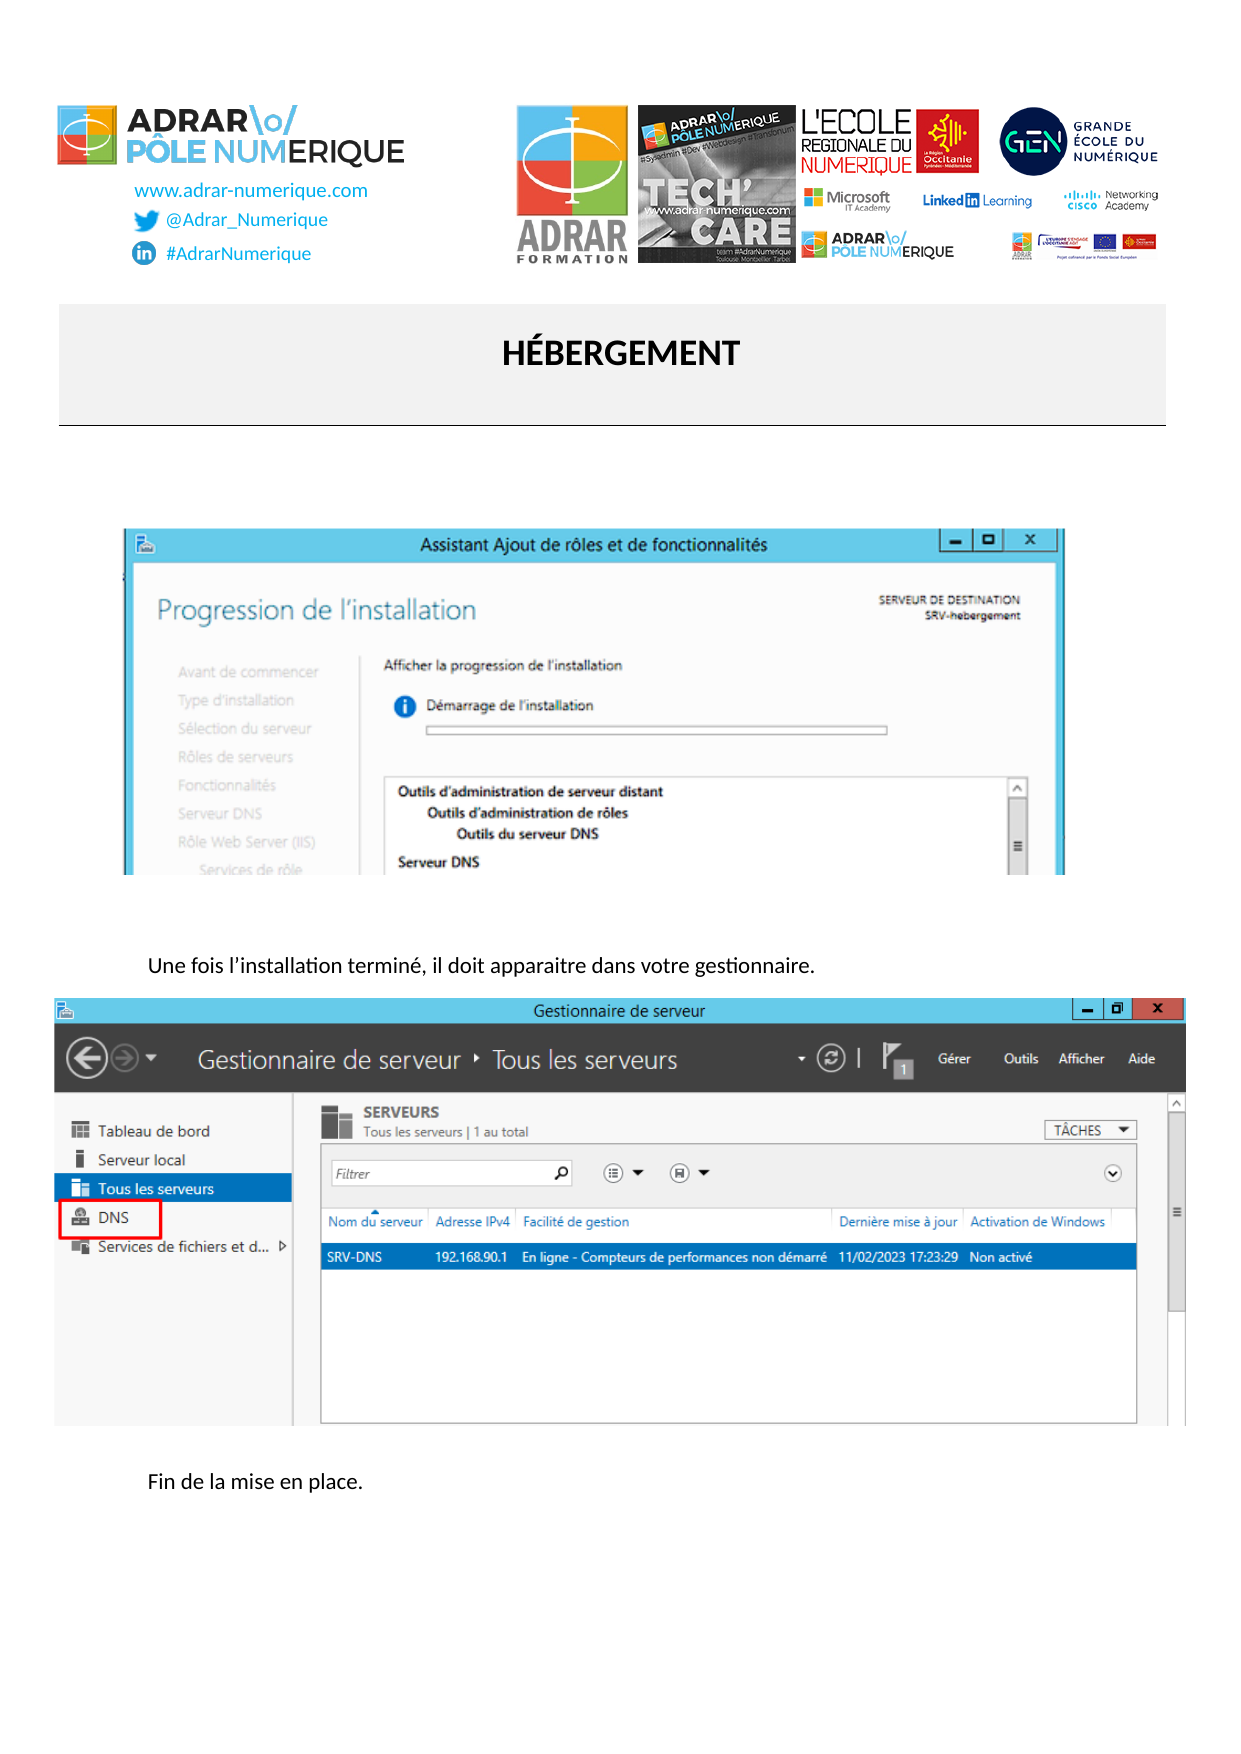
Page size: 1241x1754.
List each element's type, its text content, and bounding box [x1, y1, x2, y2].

picture [120, 522, 1066, 875]
picture [638, 105, 1161, 263]
picture [43, 94, 412, 180]
picture [132, 241, 156, 265]
picture [515, 103, 629, 265]
text Fin de la mise en place. [148, 1467, 1093, 1495]
picture [130, 205, 163, 236]
text Une fois l’installation terminé, il doit apparaitre dans votre gestionnaire. [148, 952, 1093, 980]
picture [54, 998, 1186, 1426]
